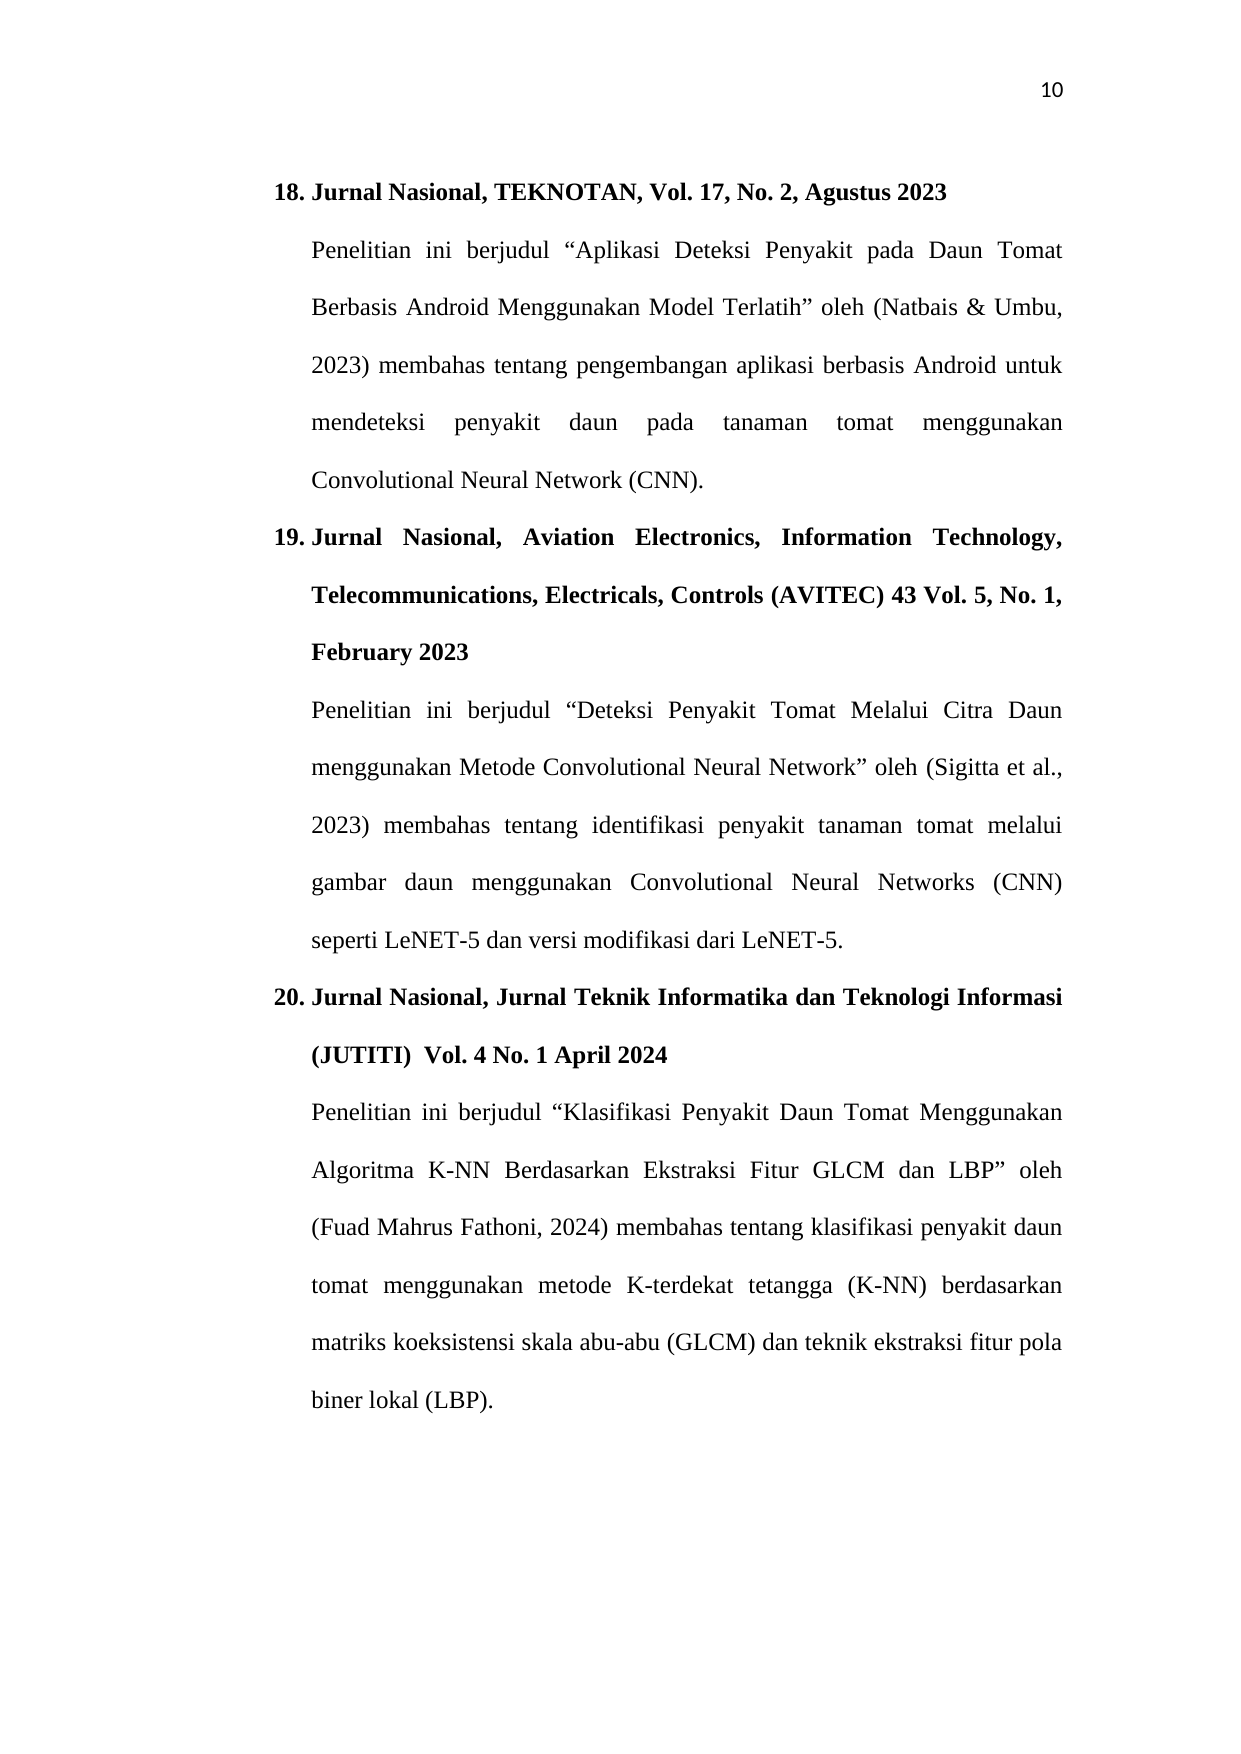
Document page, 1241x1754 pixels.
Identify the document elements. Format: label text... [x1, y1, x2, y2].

list Penelitian ini berjudul “Aplikasi Deteksi Penyakit pada Daun Tomat Berbasis Android Menggunakan Model Terlatih” oleh (Natbais & Umbu, 2023) membahas tentang pengembangan aplikasi berbasis Android untuk mendeteksi penyakit daun pada tanaman tomat menggunakan Convolutional Neural Network (CNN). [311, 235, 1063, 493]
list Jurnal Nasional, Aviation Electronics, Information Technology, Telecommunications, Electricals, Controls (AVITEC) 43 Vol. 5, No. 1, February 2023 [274, 522, 1063, 666]
list Penelitian ini berjudul “Deteksi Penyakit Tomat Melalui Citra Daun menggunakan Metode Convolutional Neural Network” oleh (Sigitta et al., 2023) membahas tentang identifikasi penyakit tanaman tomat melalui gambar daun menggunakan Convolutional Neural Networks (CNN) seperti LeNET-5 dan versi modifikasi dari LeNET-5. [311, 695, 1063, 953]
list Penelitian ini berjudul “Klasifikasi Penyakit Daun Tomat Menggunakan Algoritma K-NN Berdasarkan Ekstraksi Fitur GLCM dan LBP” oleh (Fuad Mahrus Fathoni, 2024) membahas tentang klasifikasi penyakit daun tomat menggunakan metode K-terdekat tetangga (K-NN) berdasarkan matriks koeksistensi skala abu-abu (GLCM) dan teknik ekstraksi fitur pola biner lokal (LBP). [311, 1097, 1063, 1413]
list Jurnal Nasional, Jurnal Teknik Informatika dan Teknologi Informasi (JUTITI) Vol. 4 No. 1 April 2024 [274, 982, 1063, 1068]
list Jurnal Nasional, TEKNOTAN, Vol. 17, No. 2, Agustus 2023 [274, 177, 1063, 206]
